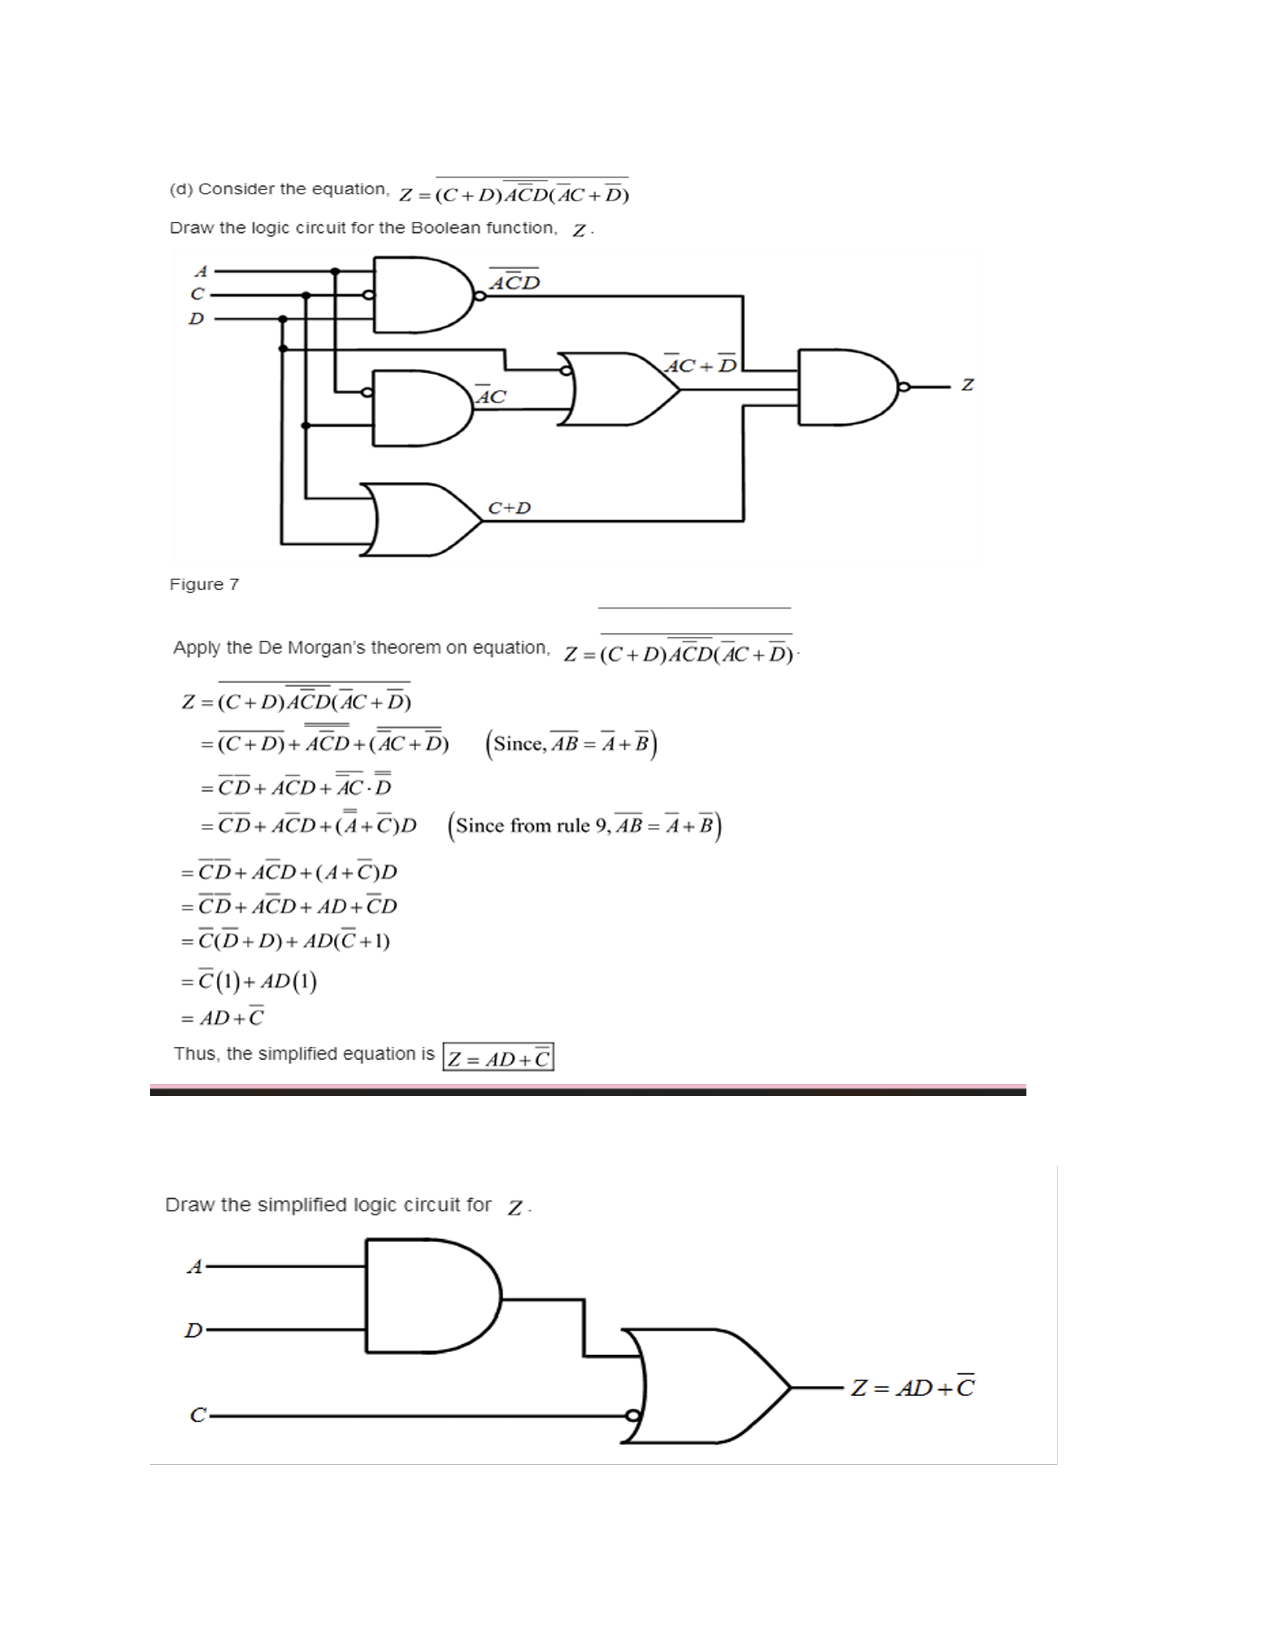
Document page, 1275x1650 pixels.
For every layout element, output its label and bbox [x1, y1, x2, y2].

picture [150, 1166, 1058, 1465]
picture [150, 150, 1027, 1096]
